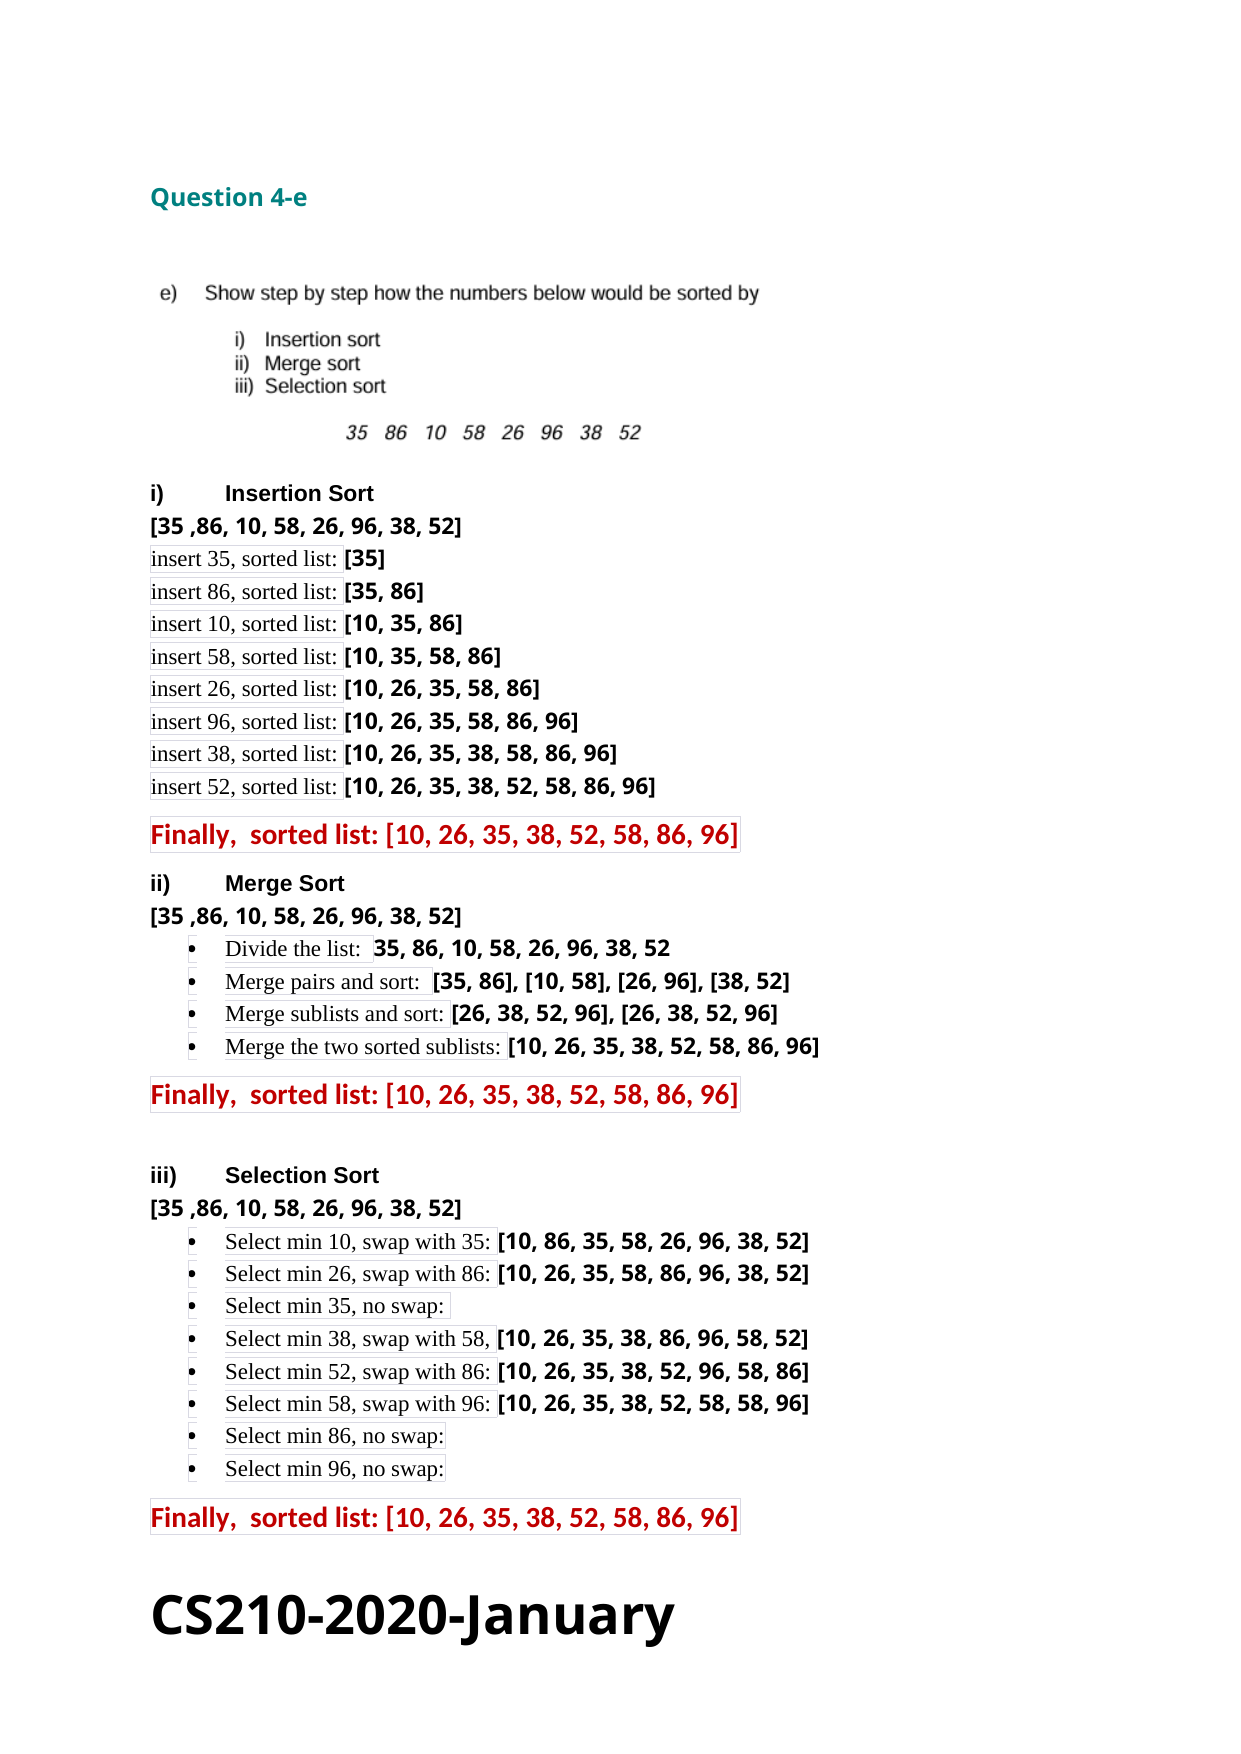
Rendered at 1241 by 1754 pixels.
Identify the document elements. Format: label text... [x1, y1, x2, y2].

list Merge pairs and sort: [35, 86], [10, 58], [26, 96], [38, 52] [187, 964, 1090, 997]
list Selection Sort [150, 1159, 1090, 1192]
text [35 ,86, 10, 58, 26, 96, 38, 52] [150, 509, 1090, 542]
subtitle Question 4-e [150, 165, 1090, 230]
list Merge Sort [150, 867, 1090, 899]
list Select min 86, no swap: [187, 1419, 1090, 1452]
text insert 38, sorted list: [10, 26, 35, 38, 58, 86, 96] [150, 737, 1090, 769]
list Select min 26, swap with 86: [10, 26, 35, 58, 86, 96, 38, 52] [187, 1257, 1090, 1289]
text Finally, sorted list: [10, 26, 35, 38, 52, 58, 86, 96] [150, 1484, 1090, 1549]
list Select min 96, no swap: [187, 1452, 1090, 1484]
list Select min 38, swap with 58, [10, 26, 35, 38, 86, 96, 58, 52] [187, 1322, 1090, 1354]
list Select min 35, no swap: [187, 1289, 1090, 1322]
list Select min 58, swap with 96: [10, 26, 35, 38, 52, 58, 58, 96] [187, 1387, 1090, 1419]
list Merge the two sorted sublists: [10, 26, 35, 38, 52, 58, 86, 96] [187, 1029, 1090, 1062]
list Divide the list: 35, 86, 10, 58, 26, 96, 38, 52 [187, 932, 1090, 964]
text insert 10, sorted list: [10, 35, 86] [150, 607, 1090, 639]
list Select min 10, swap with 35: [10, 86, 35, 58, 26, 96, 38, 52] [187, 1224, 1090, 1257]
list Insertion Sort [150, 477, 1090, 509]
text insert 35, sorted list: [35] [150, 542, 1090, 574]
list Merge sublists and sort: [26, 38, 52, 96], [26, 38, 52, 96] [187, 997, 1090, 1029]
text [35 ,86, 10, 58, 26, 96, 38, 52] [150, 899, 1090, 932]
text Finally, sorted list: [10, 26, 35, 38, 52, 58, 86, 96] [150, 802, 1090, 867]
list Select min 52, swap with 86: [10, 26, 35, 38, 52, 96, 58, 86] [187, 1354, 1090, 1387]
text [35 ,86, 10, 58, 26, 96, 38, 52] [150, 1192, 1090, 1224]
text insert 58, sorted list: [10, 35, 58, 86] [150, 639, 1090, 672]
text insert 86, sorted list: [35, 86] [150, 574, 1090, 607]
text Finally, sorted list: [10, 26, 35, 38, 52, 58, 86, 96] [150, 1062, 1090, 1127]
picture [150, 281, 767, 452]
text insert 96, sorted list: [10, 26, 35, 58, 86, 96] [150, 704, 1090, 737]
text insert 26, sorted list: [10, 26, 35, 58, 86] [150, 672, 1090, 704]
text insert 52, sorted list: [10, 26, 35, 38, 52, 58, 86, 96] [150, 769, 1090, 802]
